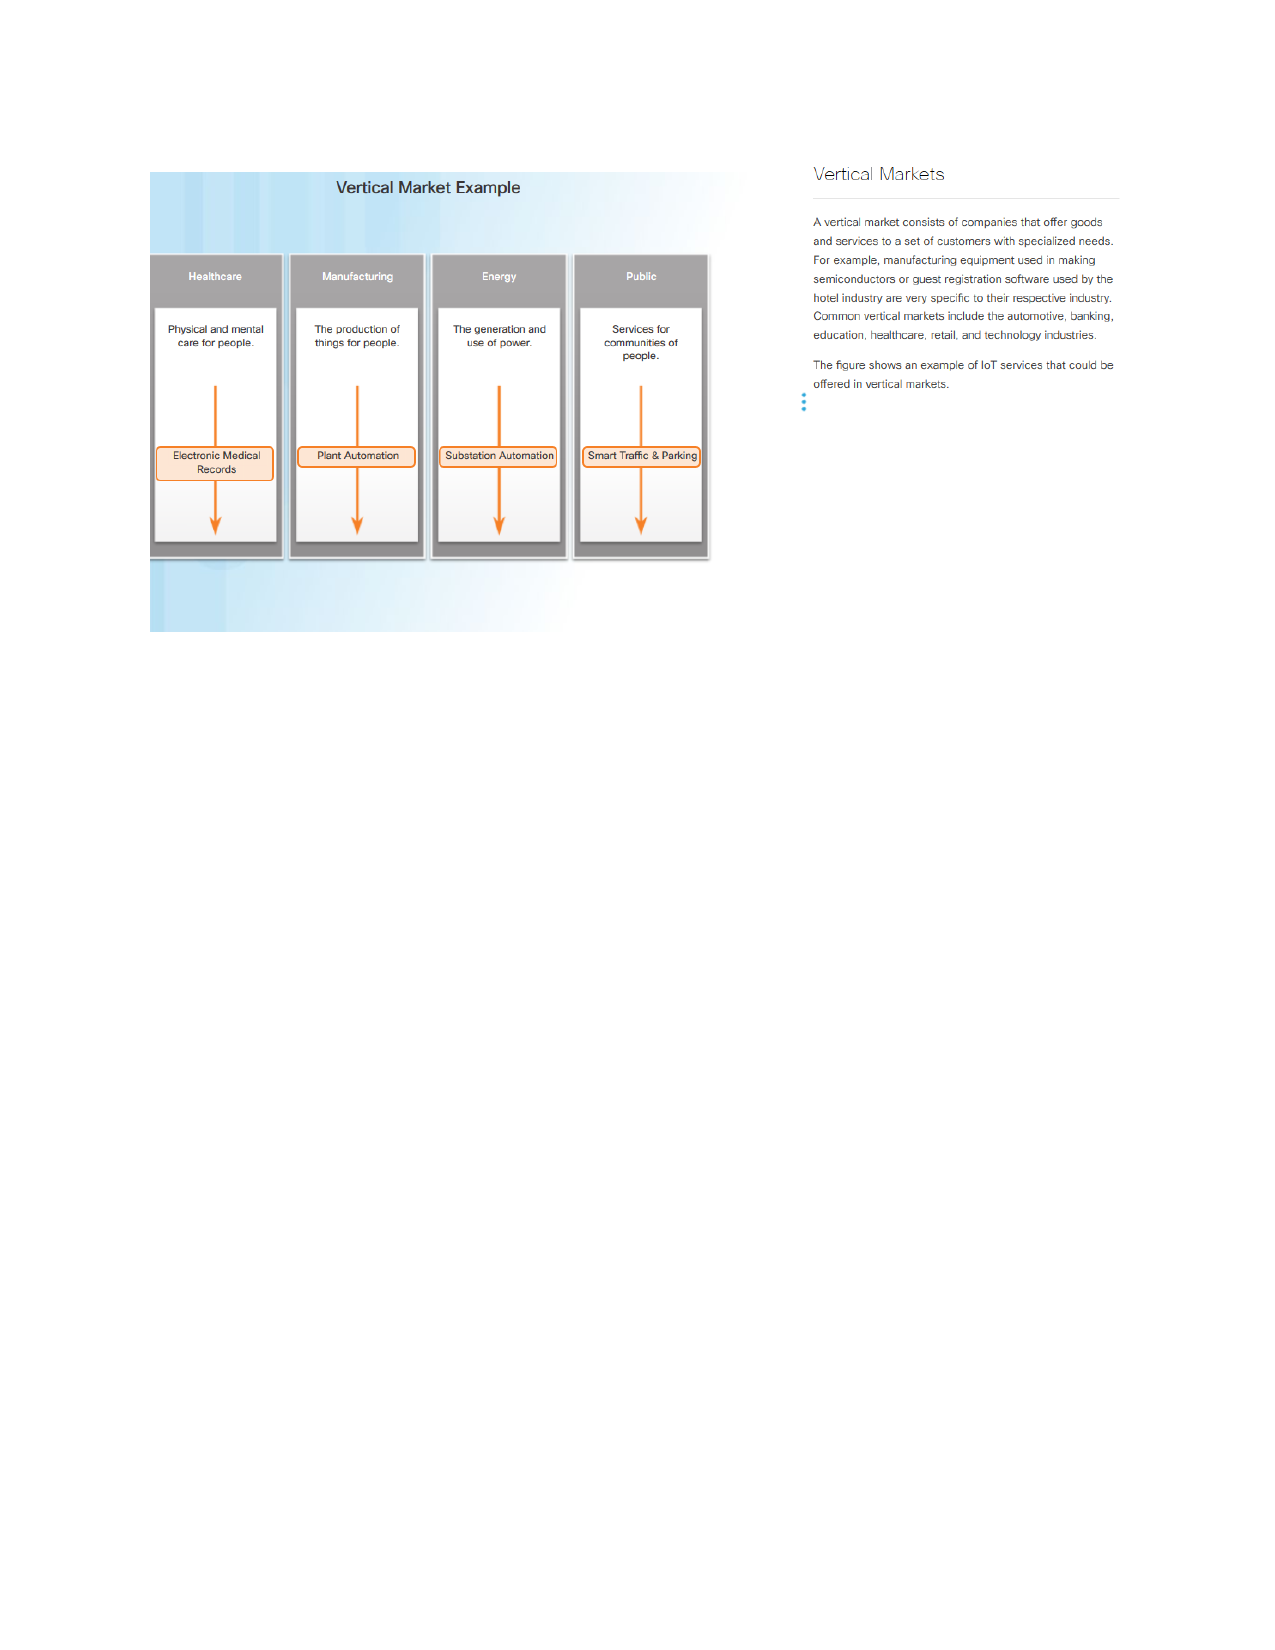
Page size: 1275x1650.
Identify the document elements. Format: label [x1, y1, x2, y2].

picture [150, 150, 1125, 653]
